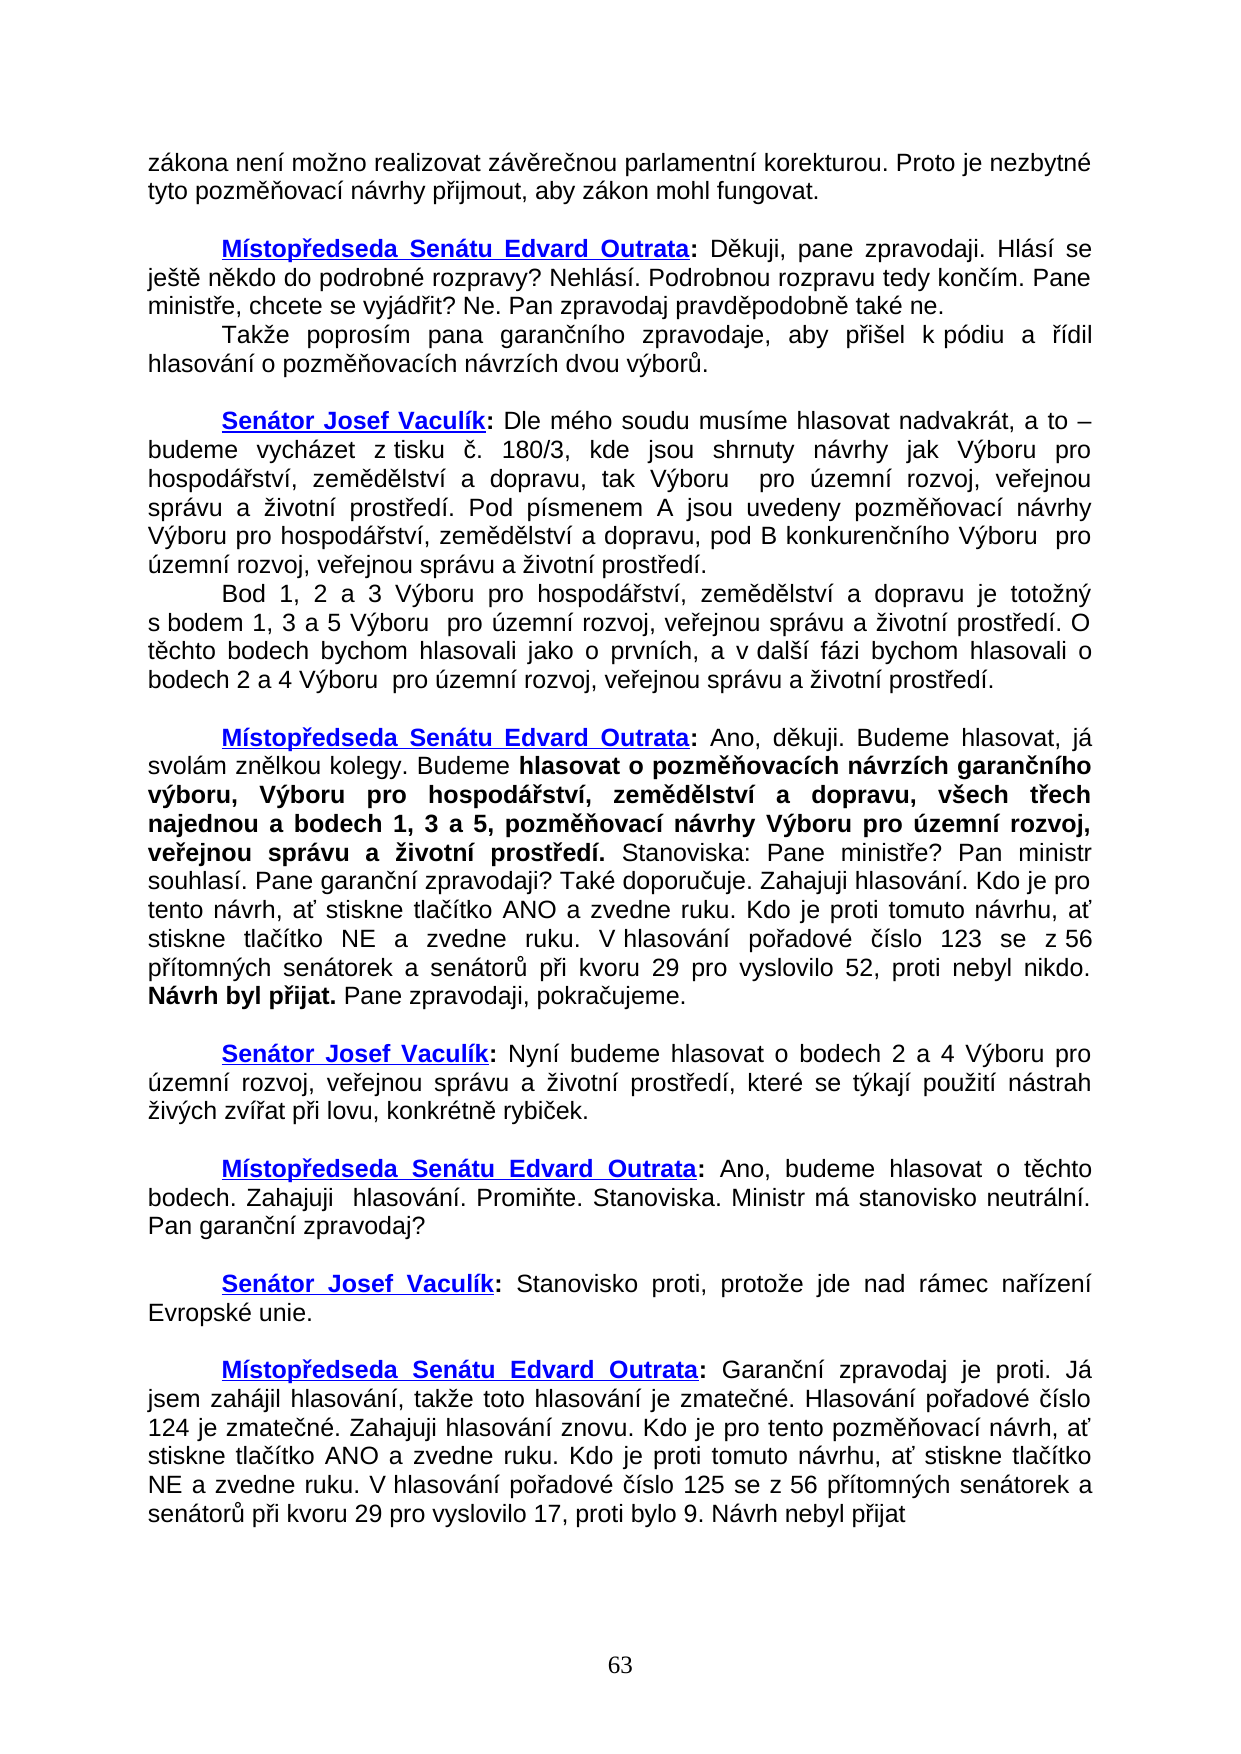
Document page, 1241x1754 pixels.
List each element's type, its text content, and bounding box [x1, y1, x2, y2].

text Takže poprosím pana garančního zpravodaje, aby přišel k pódiu a řídil hlasování o pozměňovacích návrzích dvou výborů. [148, 320, 1093, 378]
text Místopředseda Senátu Edvard Outrata: Děkuji, pane zpravodaji. Hlásí se ještě někdo do podrobné rozpravy? Nehlásí. Podrobnou rozpravu tedy končím. Pane ministře, chcete se vyjádřit? Ne. Pan zpravodaj pravděpodobně také ne. [148, 234, 1093, 320]
text Místopředseda Senátu Edvard Outrata: Ano, budeme hlasovat o těchto bodech. Zahajuji hlasování. Promiňte. Stanoviska. Ministr má stanovisko neutrální. Pan garanční zpravodaj? [148, 1154, 1093, 1240]
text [148, 148, 1093, 205]
text Senátor Josef Vaculík: Stanovisko proti, protože jde nad rámec nařízení Evropské unie. [148, 1269, 1093, 1326]
text Senátor Josef Vaculík: Nyní budeme hlasovat o bodech 2 a 4 Výboru pro územní rozvoj, veřejnou správu a životní prostředí, které se týkají použití nástrah živých zvířat při lovu, konkrétně rybiček. [148, 1039, 1093, 1125]
text Bod 1, 2 a 3 Výboru pro hospodářství, zemědělství a dopravu je totožný s bodem 1, 3 a 5 Výboru pro územní rozvoj, veřejnou správu a životní prostředí. O těchto bodech bychom hlasovali jako o prvních, a v další fázi bychom hlasovali o bodech 2 a 4 Výboru pro územní rozvoj, veřejnou správu a životní prostředí. [148, 579, 1093, 694]
text Senátor Josef Vaculík: Dle mého soudu musíme hlasovat nadvakrát, a to – budeme vycházet z tisku č. 180/3, kde jsou shrnuty návrhy jak Výboru pro hospodářství, zemědělství a dopravu, tak Výboru pro územní rozvoj, veřejnou správu a životní prostředí. Pod písmenem A jsou uvedeny pozměňovací návrhy Výboru pro hospodářství, zemědělství a dopravu, pod B konkurenčního Výboru pro územní rozvoj, veřejnou správu a životní prostředí. [148, 406, 1093, 579]
text Místopředseda Senátu Edvard Outrata: Ano, děkuji. Budeme hlasovat, já svolám znělkou kolegy. Budeme hlasovat o pozměňovacích návrzích garančního výboru, Výboru pro hospodářství, zemědělství a dopravu, všech třech najednou a bodech 1, 3 a 5, pozměňovací návrhy Výboru pro územní rozvoj, veřejnou správu a životní prostředí. Stanoviska: Pane ministře? Pan ministr souhlasí. Pane garanční zpravodaji? Také doporučuje. Zahajuji hlasování. Kdo je pro tento návrh, ať stiskne tlačítko ANO a zvedne ruku. Kdo je proti tomuto návrhu, ať stiskne tlačítko NE a zvedne ruku. V hlasování pořadové číslo 123 se z 56 přítomných senátorek a senátorů při kvoru 29 pro vyslovilo 52, proti nebyl nikdo. Návrh byl přijat. Pane zpravodaji, pokračujeme. [148, 723, 1093, 1010]
text Místopředseda Senátu Edvard Outrata: Garanční zpravodaj je proti. Já jsem zahájil hlasování, takže toto hlasování je zmatečné. Hlasování pořadové číslo 124 je zmatečné. Zahajuji hlasování znovu. Kdo je pro tento pozměňovací návrh, ať stiskne tlačítko ANO a zvedne ruku. Kdo je proti tomuto návrhu, ať stiskne tlačítko NE a zvedne ruku. V hlasování pořadové číslo 125 se z 56 přítomných senátorek a senátorů při kvoru 29 pro vyslovilo 17, proti bylo 9. Návrh nebyl přijat [148, 1355, 1093, 1528]
